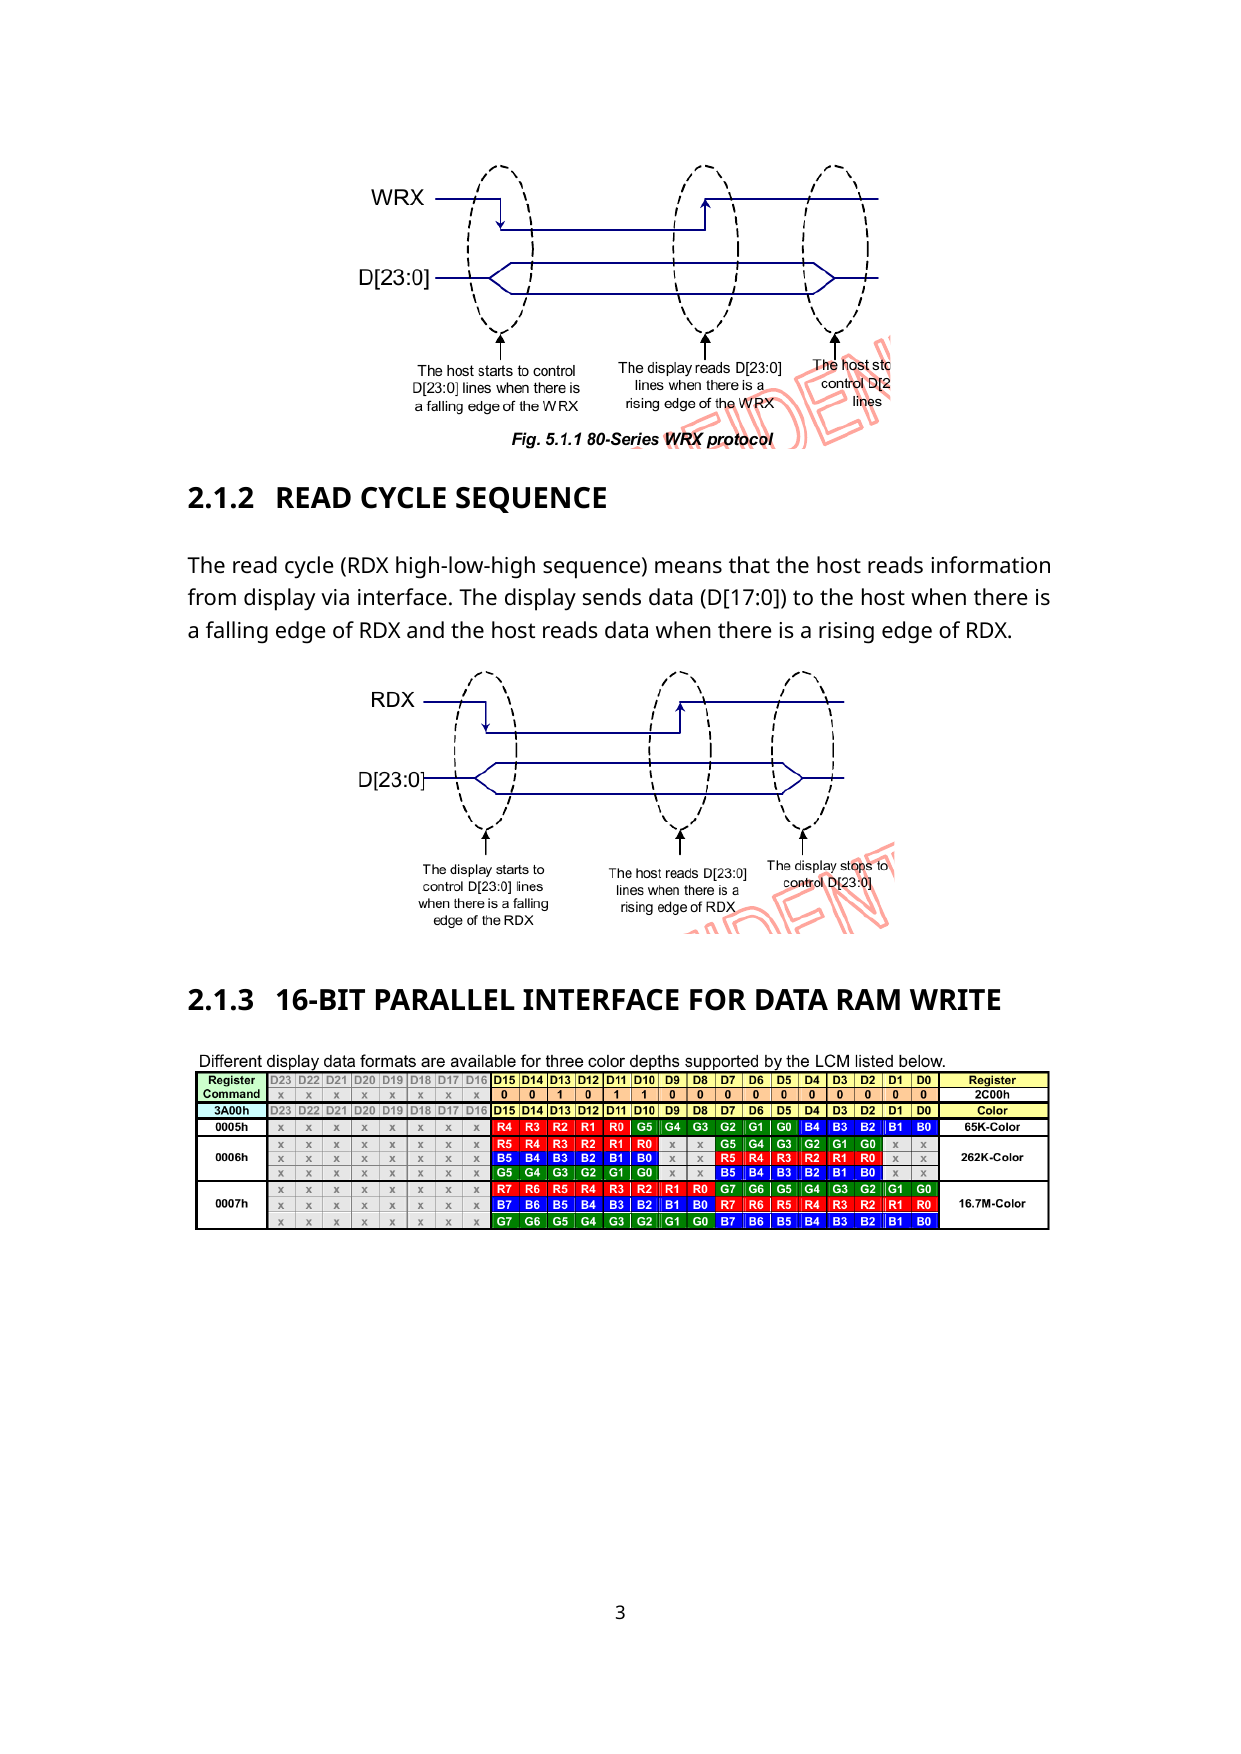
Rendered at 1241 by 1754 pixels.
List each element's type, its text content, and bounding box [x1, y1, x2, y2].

picture [187, 1050, 1053, 1233]
picture [349, 159, 891, 449]
text The read cycle (RDX high-low-high sequence) means that the host reads information from display via interface. The display sends data (D[17:0]) to the host when there is a falling edge of RDX and the host reads data when there is a rising edge of RDX. [187, 548, 1053, 646]
subtitle 16-BIT PARALLEL INTERFACE FOR DATA RAM WRITE [187, 967, 1053, 1032]
subtitle READ CYCLE SEQUENCE [187, 465, 1053, 530]
picture [345, 662, 895, 934]
